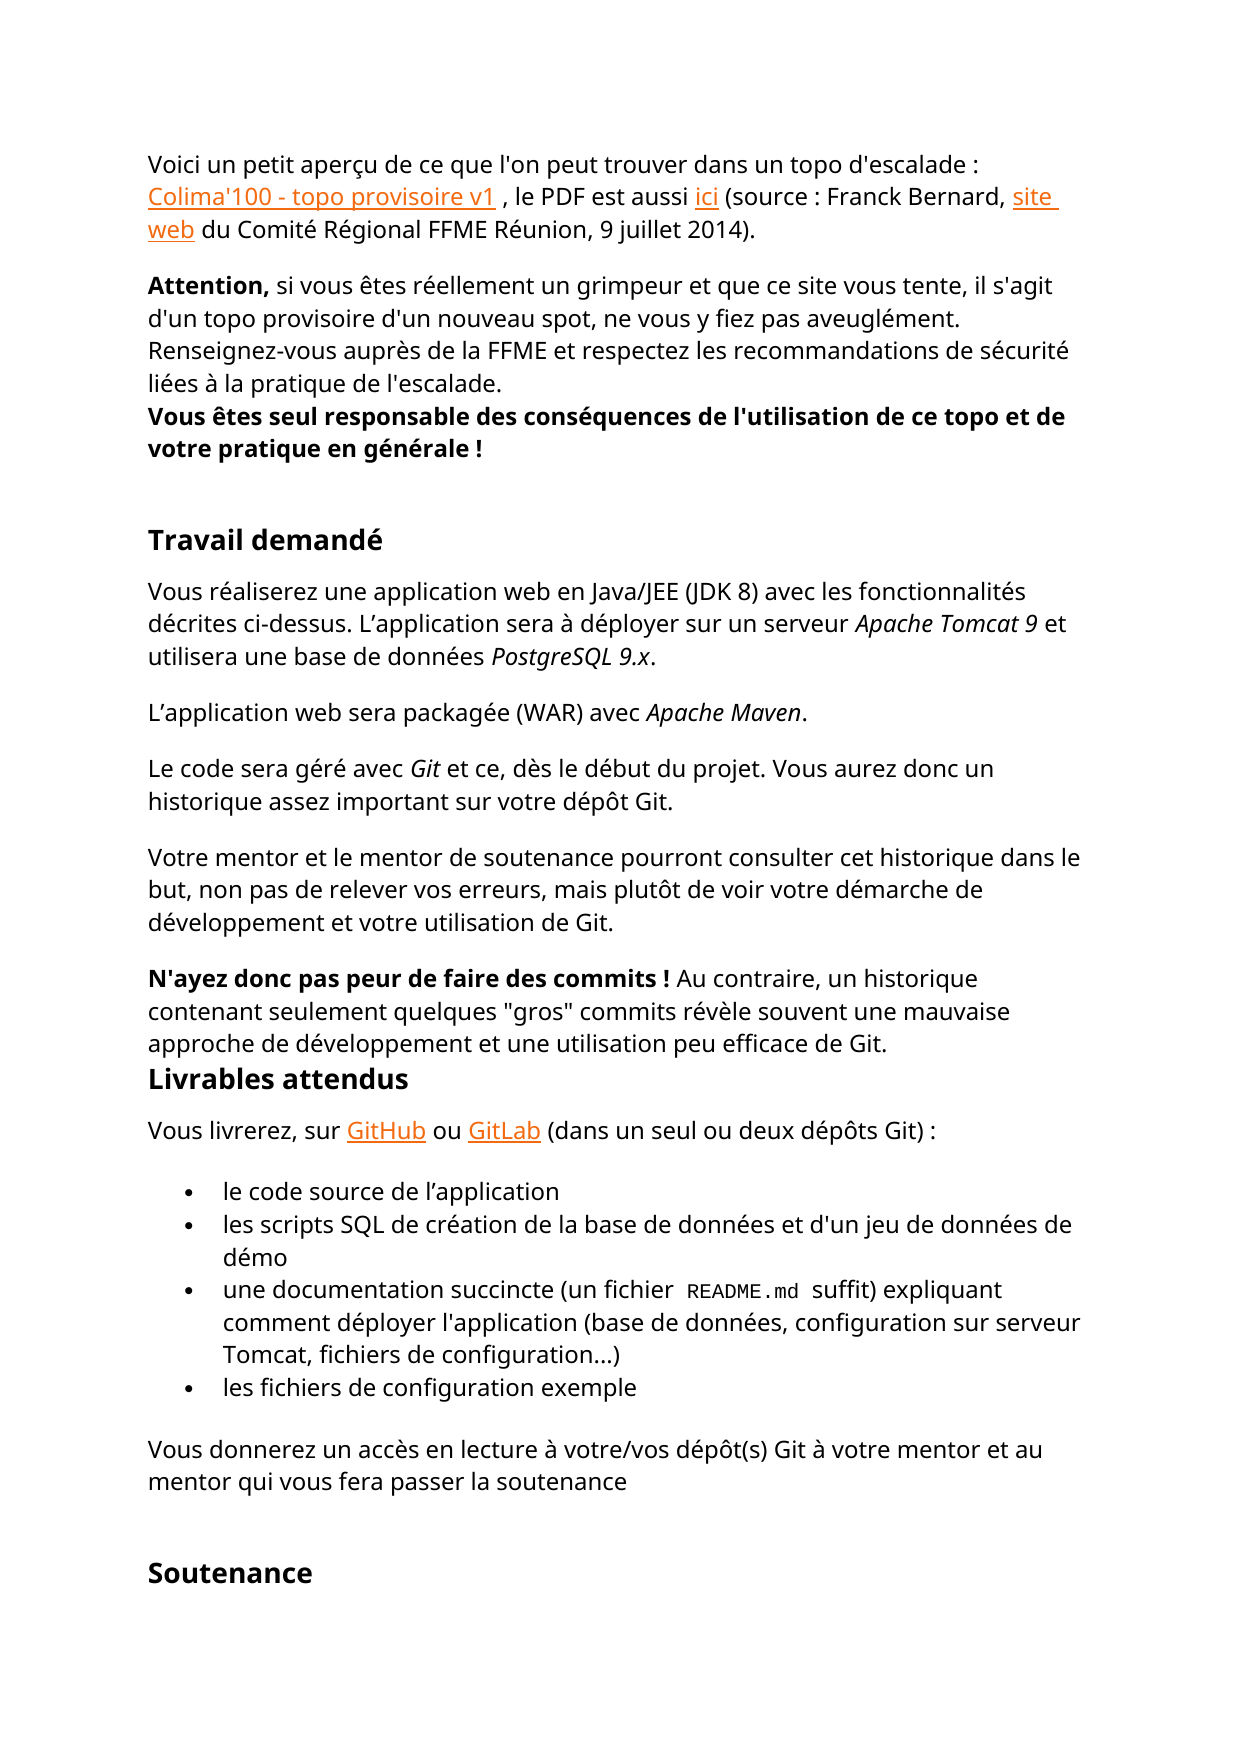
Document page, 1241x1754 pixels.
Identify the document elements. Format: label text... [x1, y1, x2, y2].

list une documentation succincte (un fichier README.md suffit) expliquant comment déployer l'application (base de données, configuration sur serveur Tomcat, fichiers de configuration...) [185, 1273, 1093, 1371]
text Vous réaliserez une application web en Java/JEE (JDK 8) avec les fonctionnalités décrites ci-dessus. L’application sera à déployer sur un serveur Apache Tomcat 9 et utilisera une base de données PostgreSQL 9.x. [148, 574, 1093, 672]
text N'ayez donc pas peur de faire des commits ! Au contraire, un historique contenant seulement quelques "gros" commits révèle souvent une mauvaise approche de développement et une utilisation peu efficace de Git. [148, 962, 1093, 1059]
list les scripts SQL de création de la base de données et d'un jeu de données de démo [185, 1208, 1093, 1273]
text L’application web sera packagée (WAR) avec Apache Maven. [148, 696, 1093, 728]
text Livrables attendus [148, 1059, 1093, 1098]
text Voici un petit aperçu de ce que l'on peut trouver dans un topo d'escalade : Colima'100 - topo provisoire v1 , le PDF est aussi ici (source : Franck Bernard, site web du Comité Régional FFME Réunion, 9 juillet 2014). [148, 148, 1093, 245]
list le code source de l’application [185, 1175, 1093, 1208]
text Travail demandé [148, 521, 1093, 559]
text Vous livrerez, sur GitHub ou GitLab (dans un seul ou deux dépôts Git) : [148, 1113, 1093, 1146]
text Votre mentor et le mentor de soutenance pourront consulter cet historique dans le but, non pas de relever vos erreurs, mais plutôt de voir votre démarche de développement et votre utilisation de Git. [148, 840, 1093, 938]
text Vous donnerez un accès en lecture à votre/vos dépôt(s) Git à votre mentor et au mentor qui vous fera passer la soutenance [148, 1433, 1093, 1498]
text Attention, si vous êtes réellement un grimpeur et que ce site vous tente, il s'agit d'un topo provisoire d'un nouveau spot, ne vous y fiez pas aveuglément. Renseignez-vous auprès de la FFME et respectez les recommandations de sécurité liées à la pratique de l'escalade. Vous êtes seul responsable des conséquences de l'utilisation de ce topo et de votre pratique en générale ! [148, 269, 1093, 464]
text Soutenance [148, 1554, 1093, 1592]
list les fichiers de configuration exemple [185, 1371, 1093, 1403]
text Le code sera géré avec Git et ce, dès le début du projet. Vous aurez donc un historique assez important sur votre dépôt Git. [148, 752, 1093, 817]
